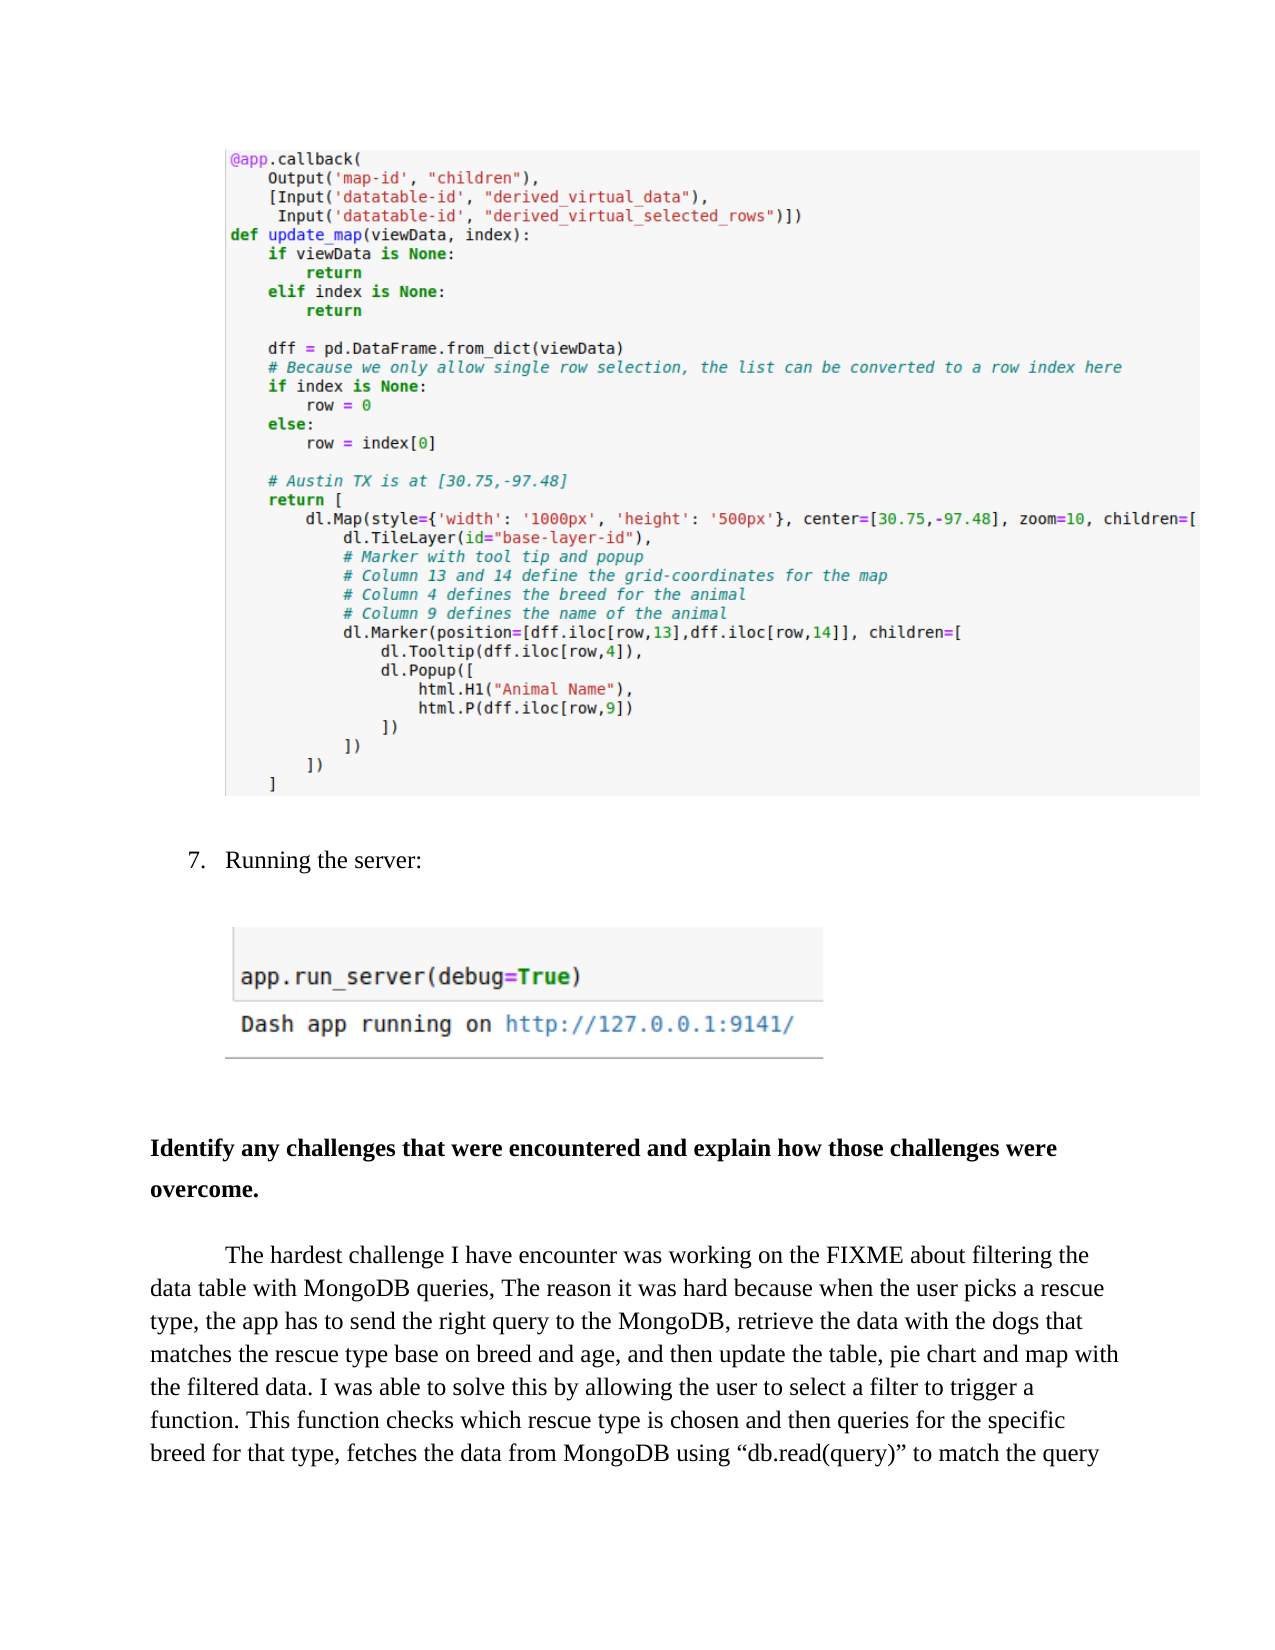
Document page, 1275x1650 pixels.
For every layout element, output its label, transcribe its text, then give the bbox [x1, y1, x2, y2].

picture [225, 927, 824, 1059]
text Identify any challenges that were encountered and explain how those challenges were overcome. [150, 1133, 1125, 1203]
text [150, 1240, 1125, 1467]
picture [225, 150, 1200, 796]
